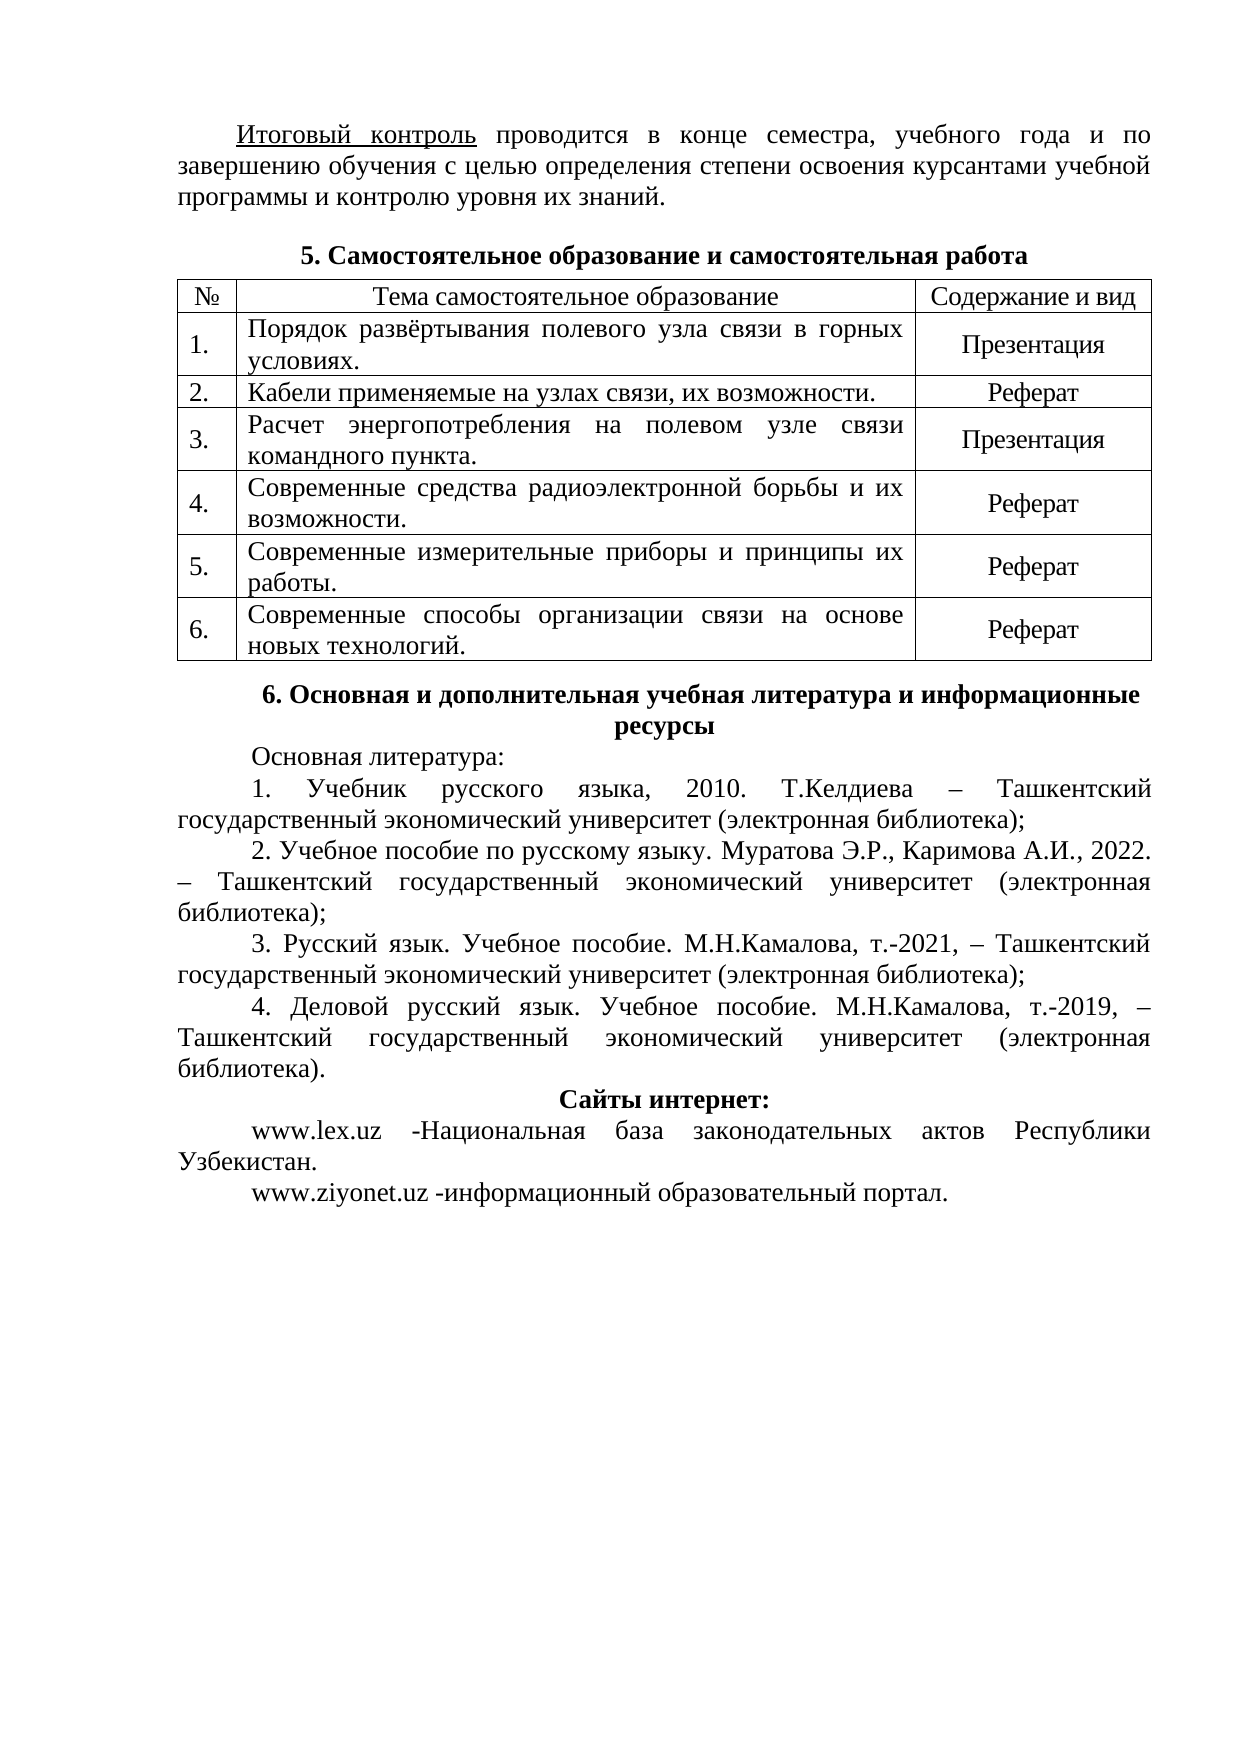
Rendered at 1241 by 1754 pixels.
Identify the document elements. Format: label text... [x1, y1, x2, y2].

text Основная литература: [177, 741, 1152, 772]
table_cell 3. [178, 408, 236, 470]
text 1. Учебник русского языка, 2010. Т.Келдиева – Ташкентский государственный экономический университет (электронная библиотека); [177, 772, 1152, 834]
table_cell 4. [178, 471, 236, 534]
table_cell Современные способы организации связи на основе новых технологий. [237, 598, 915, 660]
text www.lex.uz -Национальная база законодательных актов Республики Узбекистан. [177, 1114, 1152, 1177]
table_header Тема самостоятельное образование [237, 280, 915, 312]
text 6. Основная и дополнительная учебная литература и информационные ресурсы [177, 678, 1152, 741]
table_cell Реферат [916, 535, 1151, 597]
table_cell Порядок развёртывания полевого узла связи в горных условиях. [237, 313, 915, 375]
table_cell 5. [178, 535, 236, 597]
text 3. Русский язык. Учебное пособие. М.Н.Камалова, т.-2021, – Ташкентский государственный экономический университет (электронная библиотека); [177, 927, 1152, 990]
text Сайты интернет: [177, 1083, 1152, 1114]
table_cell Расчет энергопотребления на полевом узле связи командного пункта. [237, 408, 915, 470]
table_cell Современные измерительные приборы и принципы их работы. [237, 535, 915, 597]
table_cell 1. [178, 313, 236, 375]
table_cell 6. [178, 598, 236, 660]
table_cell Презентация [916, 313, 1151, 375]
table_cell Кабели применяемые на узлах связи, их возможности. [237, 376, 915, 407]
table_cell Современные средства радиоэлектронной борьбы и их возможности. [237, 471, 915, 534]
table_cell 2. [178, 376, 236, 407]
table_header Содержание и вид [916, 280, 1151, 312]
table_cell Реферат [916, 471, 1151, 534]
text 4. Деловой русский язык. Учебное пособие. М.Н.Камалова, т.-2019, – Ташкентский государственный экономический университет (электронная библиотека). [177, 990, 1152, 1083]
text 2. Учебное пособие по русскому языку. Муратова Э.Р., Каримова А.И., 2022. – Ташкентский государственный экономический университет (электронная библиотека); [177, 834, 1152, 927]
table_cell Презентация [916, 408, 1151, 470]
table_cell Реферат [916, 598, 1151, 660]
text Итоговый контроль проводится в конце семестра, учебного года и по завершению обучения с целью определения степени освоения курсантами учебной программы и контролю уровня их знаний. [177, 118, 1152, 212]
table_cell Реферат [916, 376, 1151, 407]
text www.ziyonet.uz -информационный образовательный портал. [177, 1177, 1152, 1208]
text 5. Самостоятельное образование и самостоятельная работа [177, 243, 1152, 270]
table_header № [178, 280, 236, 312]
